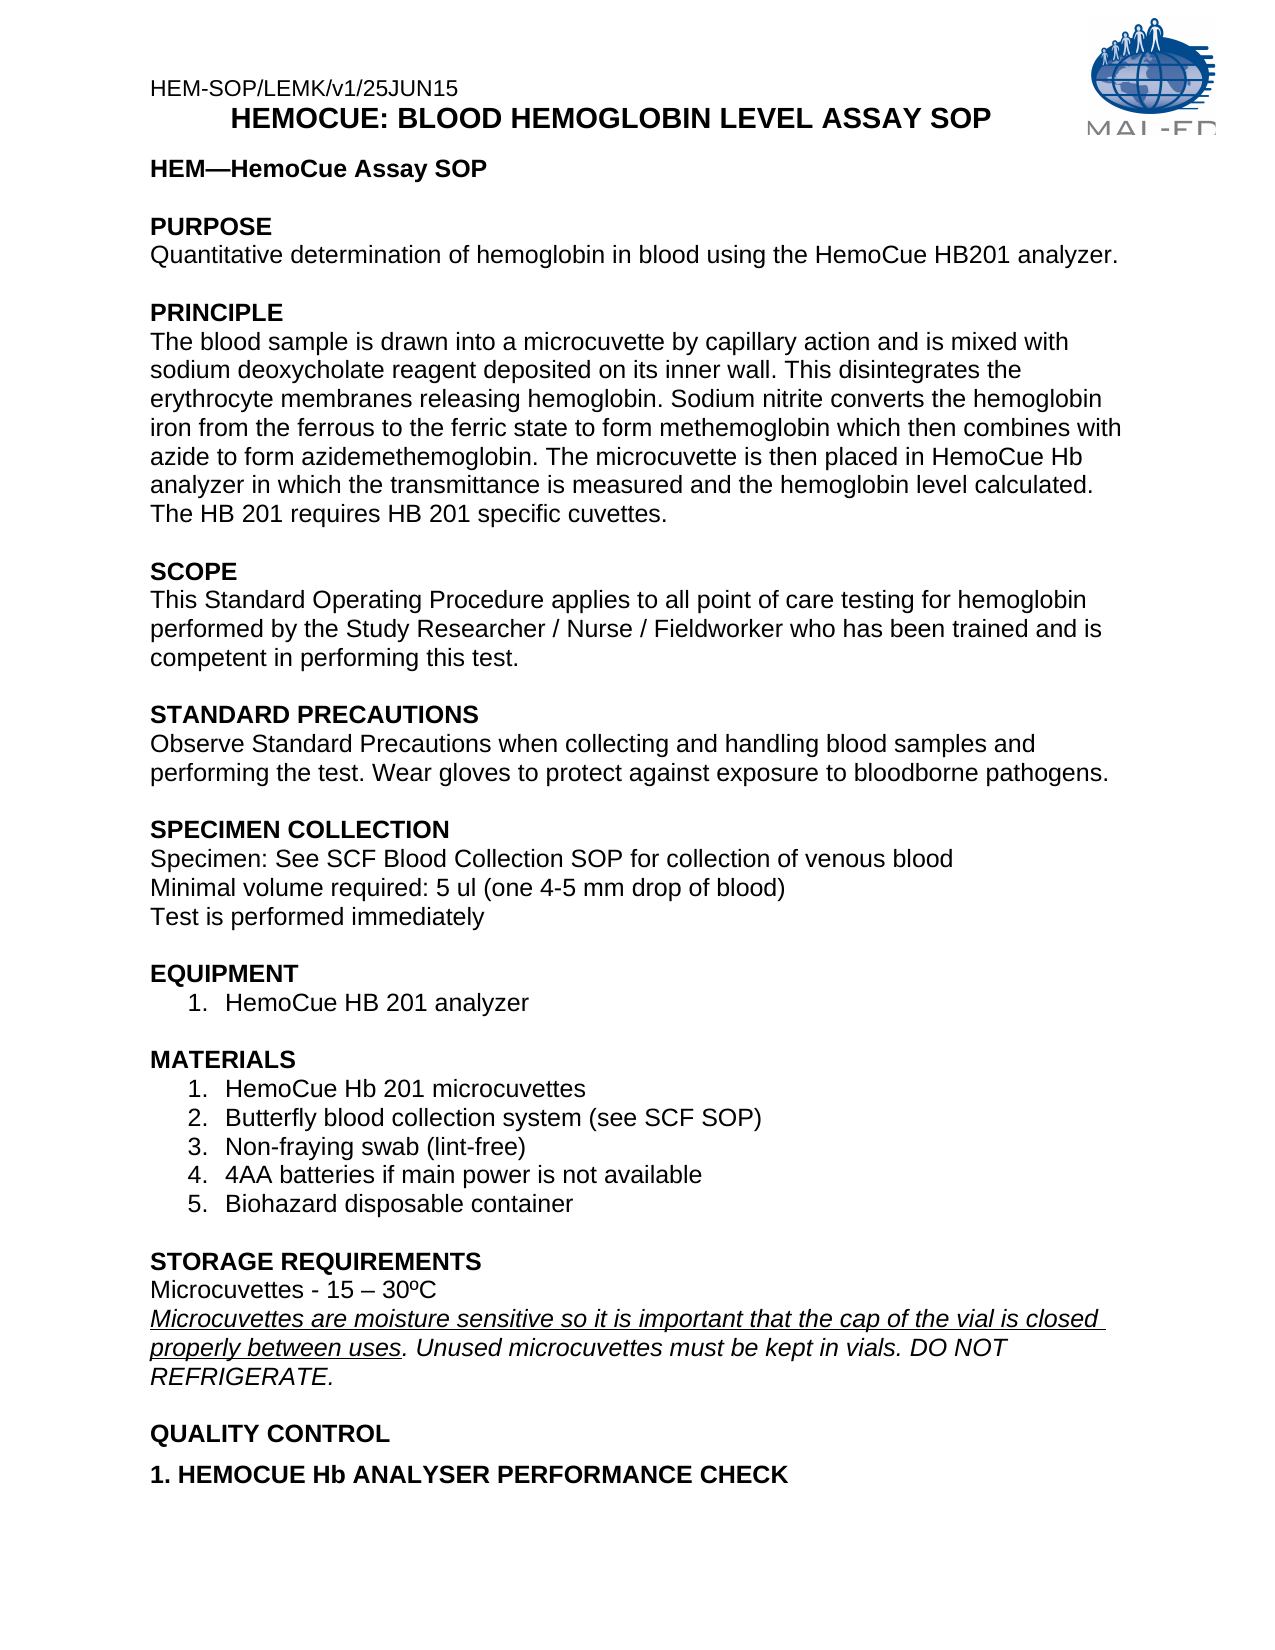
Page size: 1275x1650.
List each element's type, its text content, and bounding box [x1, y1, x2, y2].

text Observe Standard Precautions when collecting and handling blood samples and performing the test. Wear gloves to protect against exposure to bloodborne pathogens. [150, 729, 1125, 787]
text Specimen: See SCF Blood Collection SOP for collection of venous blood [150, 844, 1125, 873]
text Minimal volume required: 5 ul (one 4-5 mm drop of blood) [150, 873, 1125, 902]
text PRINCIPLE [150, 298, 1125, 327]
text 1. HEMOCUE Hb ANALYSER PERFORMANCE CHECK [150, 1460, 1125, 1489]
text Microcuvettes are moisture sensitive so it is important that the cap of the vial is closed properly between uses. Unused microcuvettes must be kept in vials. DO NOT REFRIGERATE. [150, 1304, 1125, 1390]
list Butterfly blood collection system (see SCF SOP) [187, 1103, 1125, 1132]
text STORAGE REQUIREMENTS [150, 1247, 1125, 1275]
list 4AA batteries if main power is not available [187, 1160, 1125, 1189]
text Microcuvettes - 15 – 30ºC [150, 1275, 1125, 1304]
text EQUIPMENT [150, 959, 1125, 988]
picture [1087, 18, 1216, 135]
text MATERIALS [150, 1045, 1125, 1074]
text SPECIMEN COLLECTION [150, 815, 1125, 844]
text QUALITY CONTROL [150, 1419, 1125, 1448]
text HEM—HemoCue Assay SOP [150, 154, 1200, 183]
list Non-fraying swab (lint-free) [187, 1132, 1125, 1160]
text SCOPE [150, 557, 1125, 585]
list HemoCue Hb 201 microcuvettes [187, 1074, 1125, 1103]
text Quantitative determination of hemoglobin in blood using the HemoCue HB201 analyzer. [150, 240, 1125, 269]
text PURPOSE [150, 212, 1125, 240]
text This Standard Operating Procedure applies to all point of care testing for hemoglobin performed by the Study Researcher / Nurse / Fieldworker who has been trained and is competent in performing this test. [150, 585, 1125, 672]
list HemoCue HB 201 analyzer [187, 988, 1125, 1017]
text The blood sample is drawn into a microcuvette by capillary action and is mixed with sodium deoxycholate reagent deposited on its inner wall. This disintegrates the erythrocyte membranes releasing hemoglobin. Sodium nitrite converts the hemoglobin iron from the ferrous to the ferric state to form methemoglobin which then combines with azide to form azidemethemoglobin. The microcuvette is then placed in HemoCue Hb analyzer in which the transmittance is measured and the hemoglobin level calculated. The HB 201 requires HB 201 specific cuvettes. [150, 327, 1125, 528]
text STANDARD PRECAUTIONS [150, 700, 1125, 729]
text Test is performed immediately [150, 902, 1125, 930]
list Biohazard disposable container [187, 1189, 1125, 1218]
